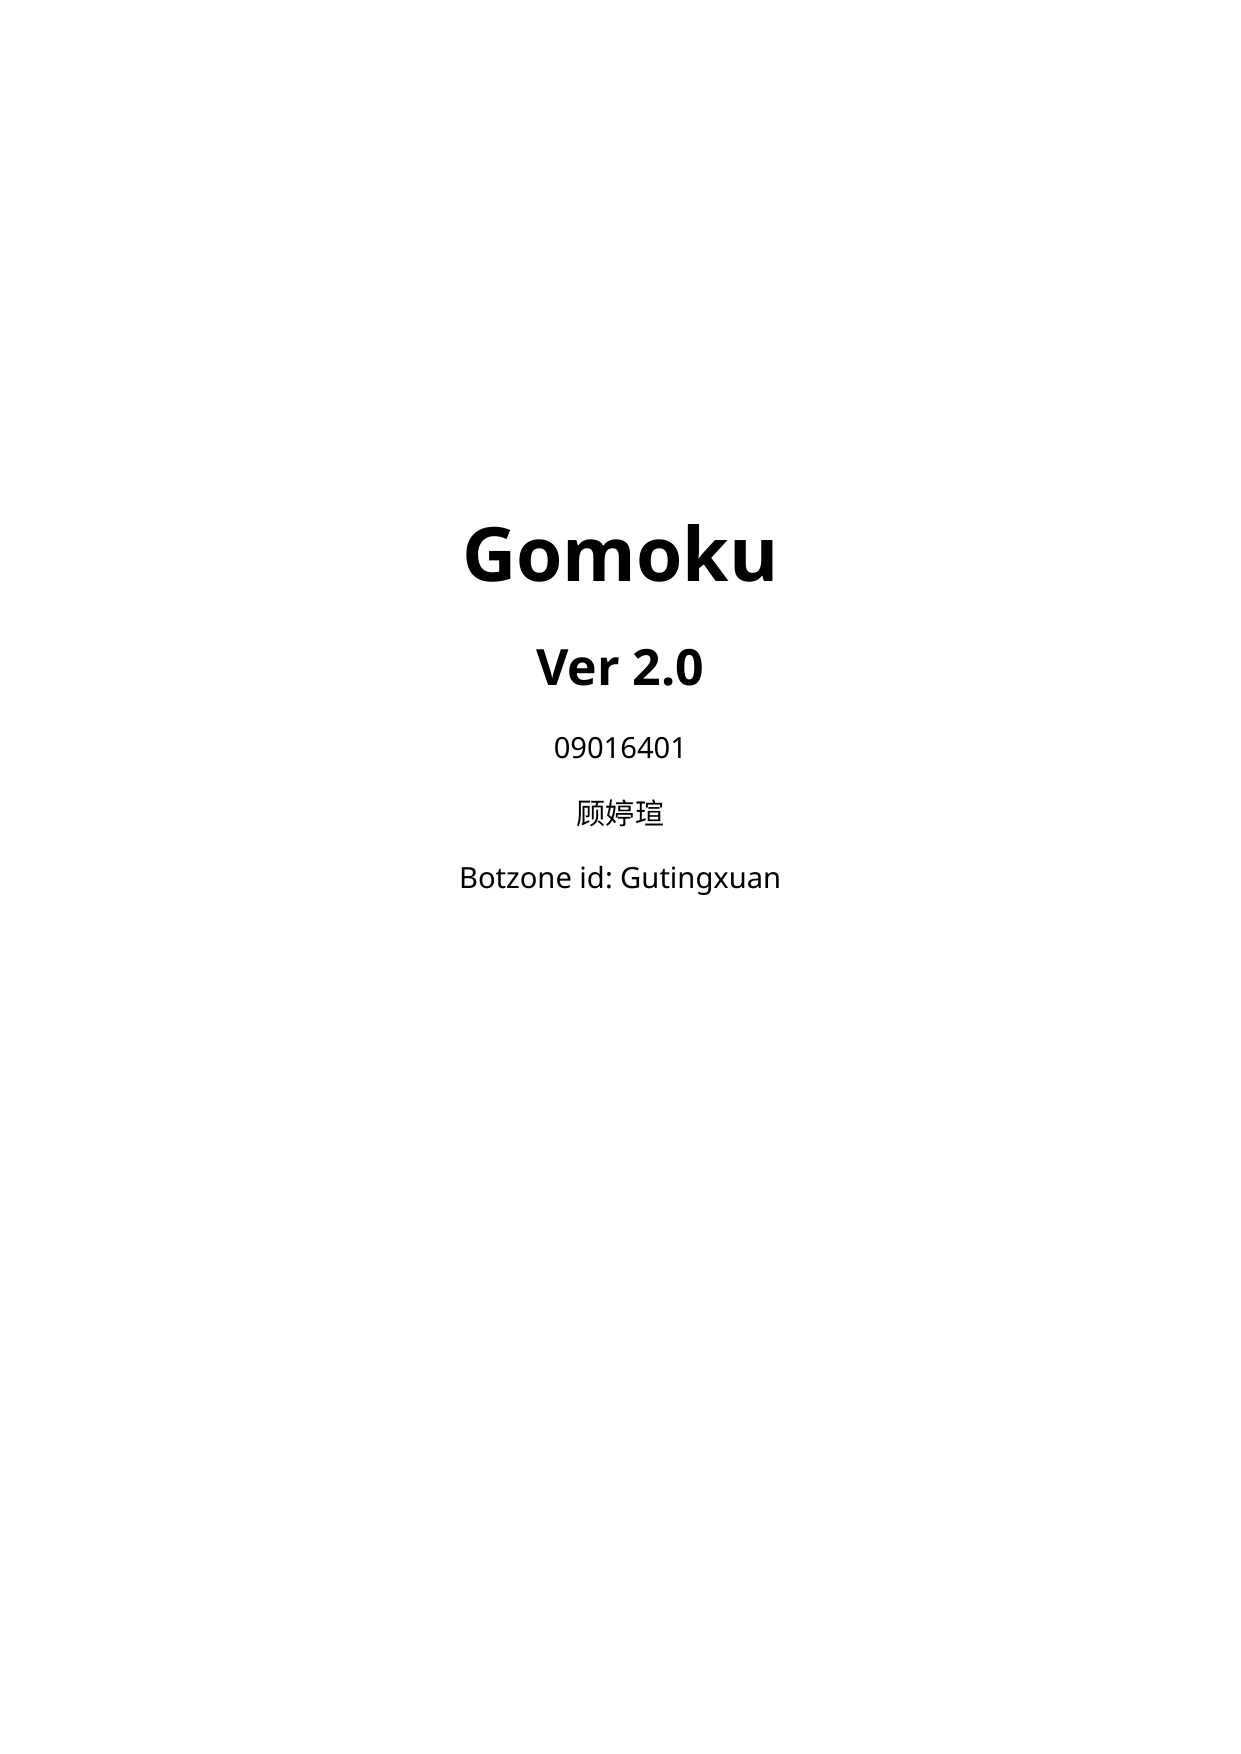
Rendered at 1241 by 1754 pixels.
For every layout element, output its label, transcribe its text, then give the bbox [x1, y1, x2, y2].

text 顾婷瑄 [187, 779, 1053, 844]
text 09016401 [187, 714, 1053, 779]
text Ver 2.0 [187, 617, 1053, 714]
text Gomoku [187, 487, 1053, 617]
text Botzone id: Gutingxuan [187, 844, 1053, 909]
